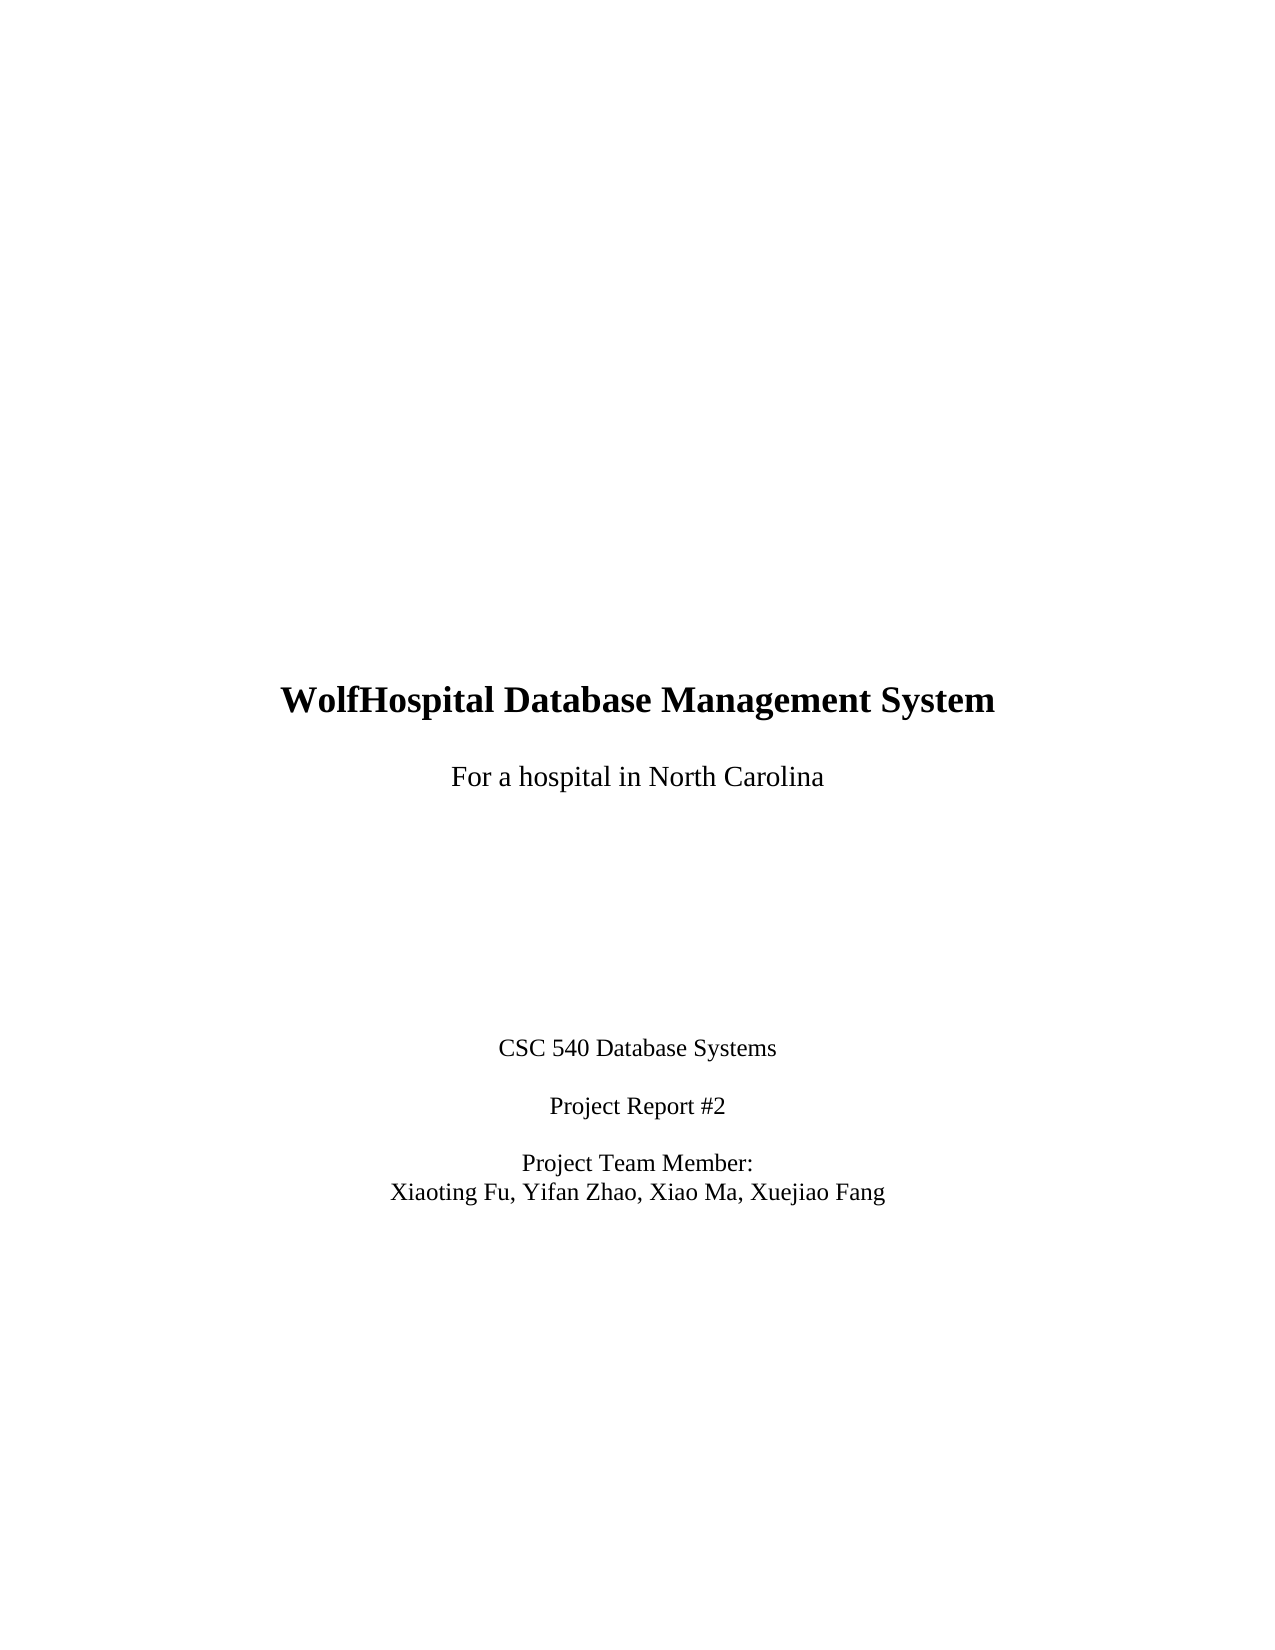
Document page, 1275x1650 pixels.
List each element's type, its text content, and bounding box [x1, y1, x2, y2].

text Project Report #2 [150, 1091, 1125, 1119]
text Xiaoting Fu, Yifan Zhao, Xiao Ma, Xuejiao Fang [150, 1177, 1125, 1206]
text Project Team Member: [150, 1148, 1125, 1177]
text For a hospital in North Carolina [150, 759, 1125, 793]
text WolfHospital Database Management System [150, 678, 1125, 721]
text CSC 540 Database Systems [150, 1033, 1125, 1062]
